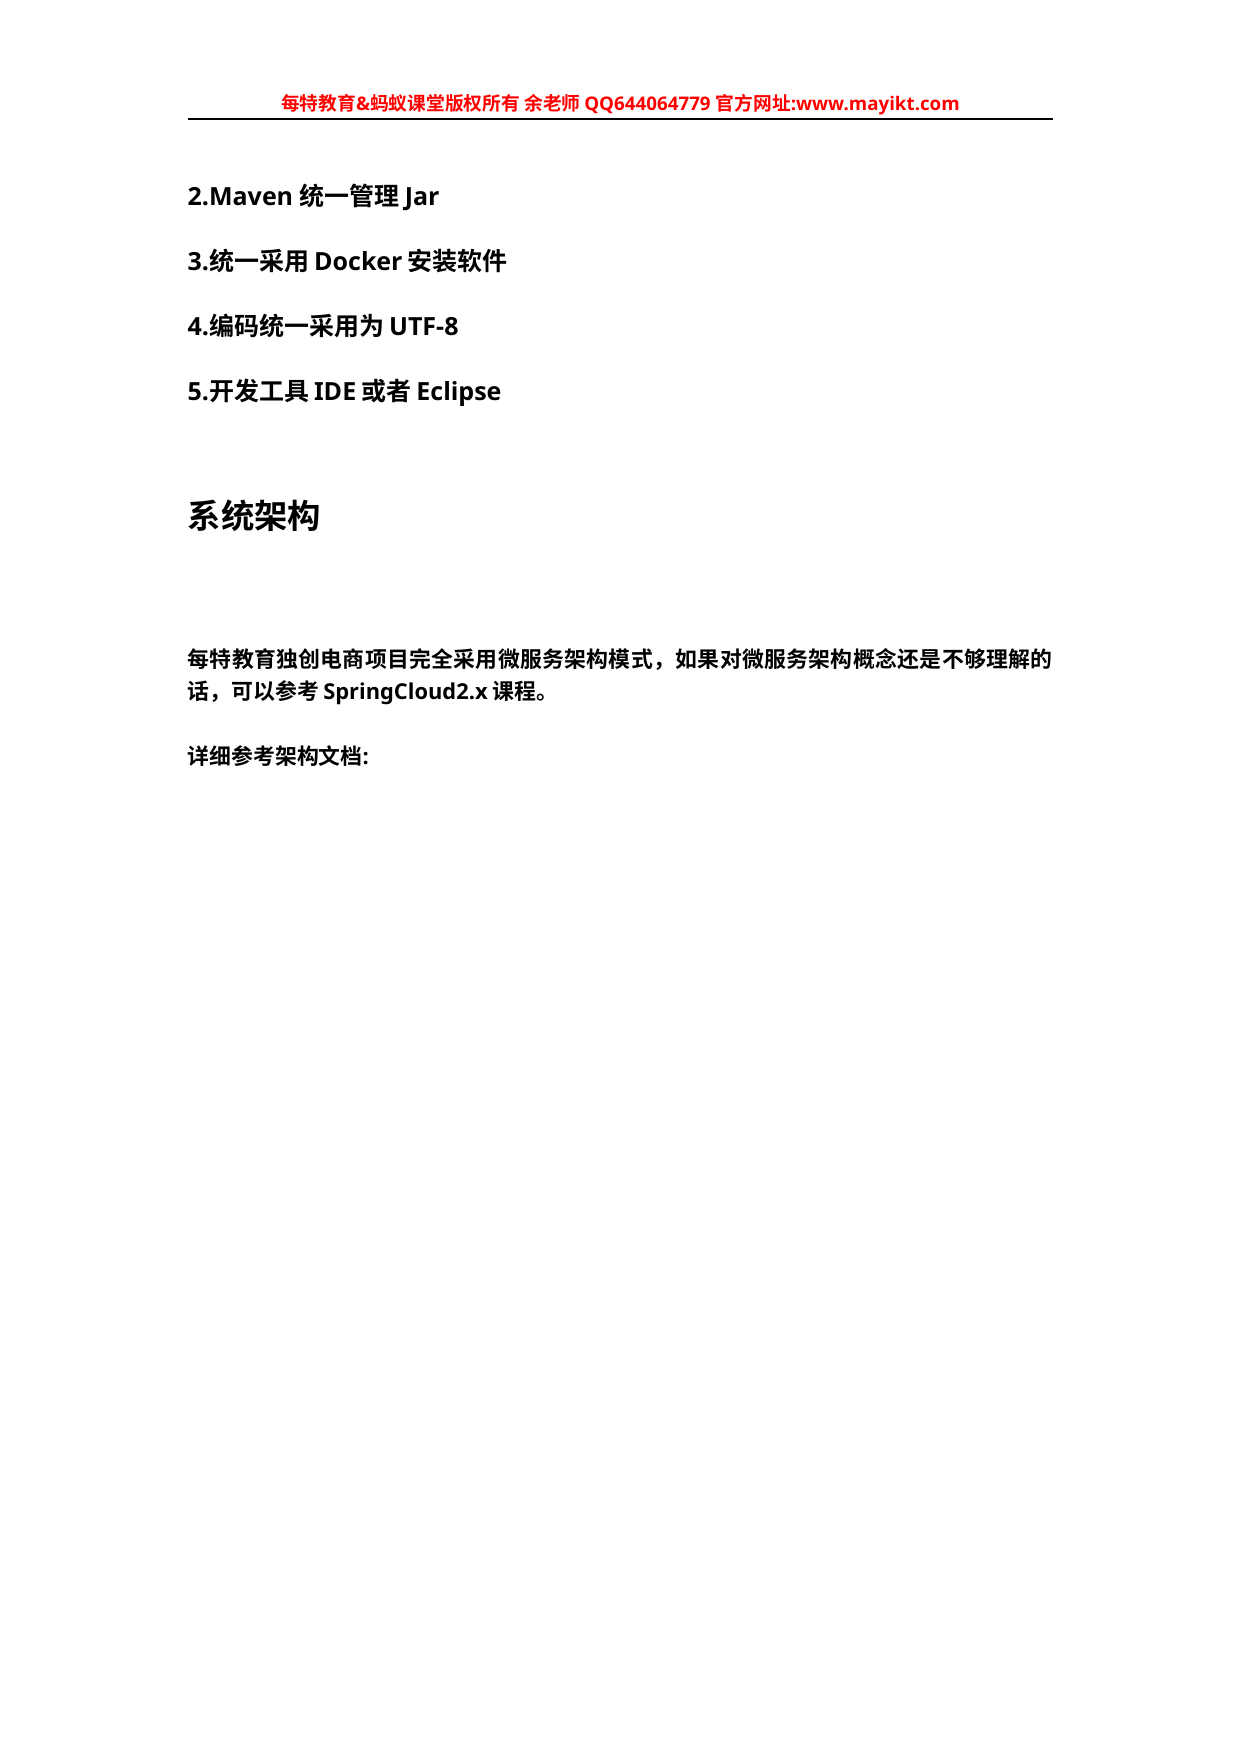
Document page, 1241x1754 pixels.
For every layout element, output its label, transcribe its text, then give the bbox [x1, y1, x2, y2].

text 2.Maven 统一管理Jar [187, 162, 1053, 227]
text 详细参考架构文档: [187, 739, 1053, 771]
subtitle 系统架构 [187, 482, 1053, 547]
text 每特教育独创电商项目完全采用微服务架构模式，如果对微服务架构概念还是不够理解的话，可以参考SpringCloud2.x课程。 [187, 641, 1053, 706]
text 3.统一采用Docker安装软件 [187, 227, 1053, 292]
text 4.编码统一采用为UTF-8 [187, 292, 1053, 357]
text 5.开发工具IDE或者Eclipse [187, 357, 1053, 422]
